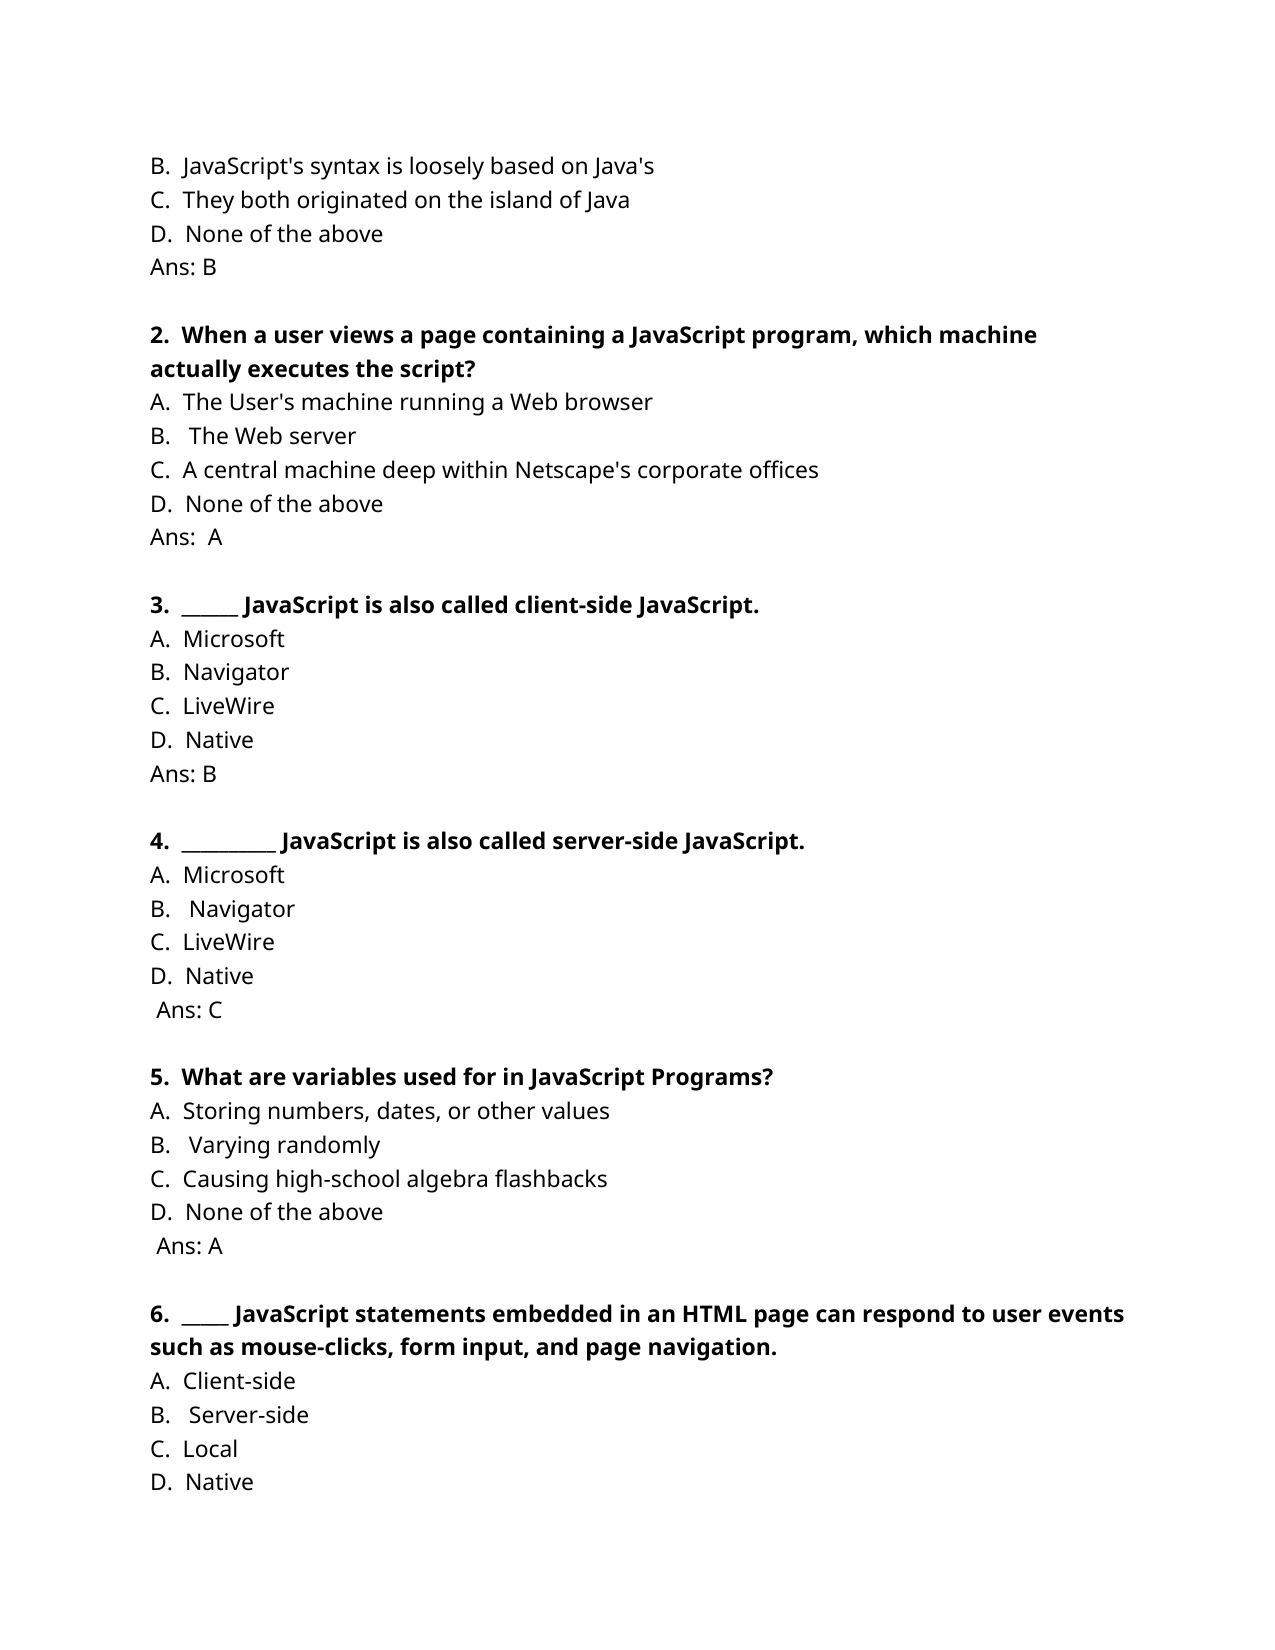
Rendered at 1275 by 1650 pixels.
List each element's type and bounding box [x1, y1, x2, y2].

text [150, 150, 1125, 1497]
